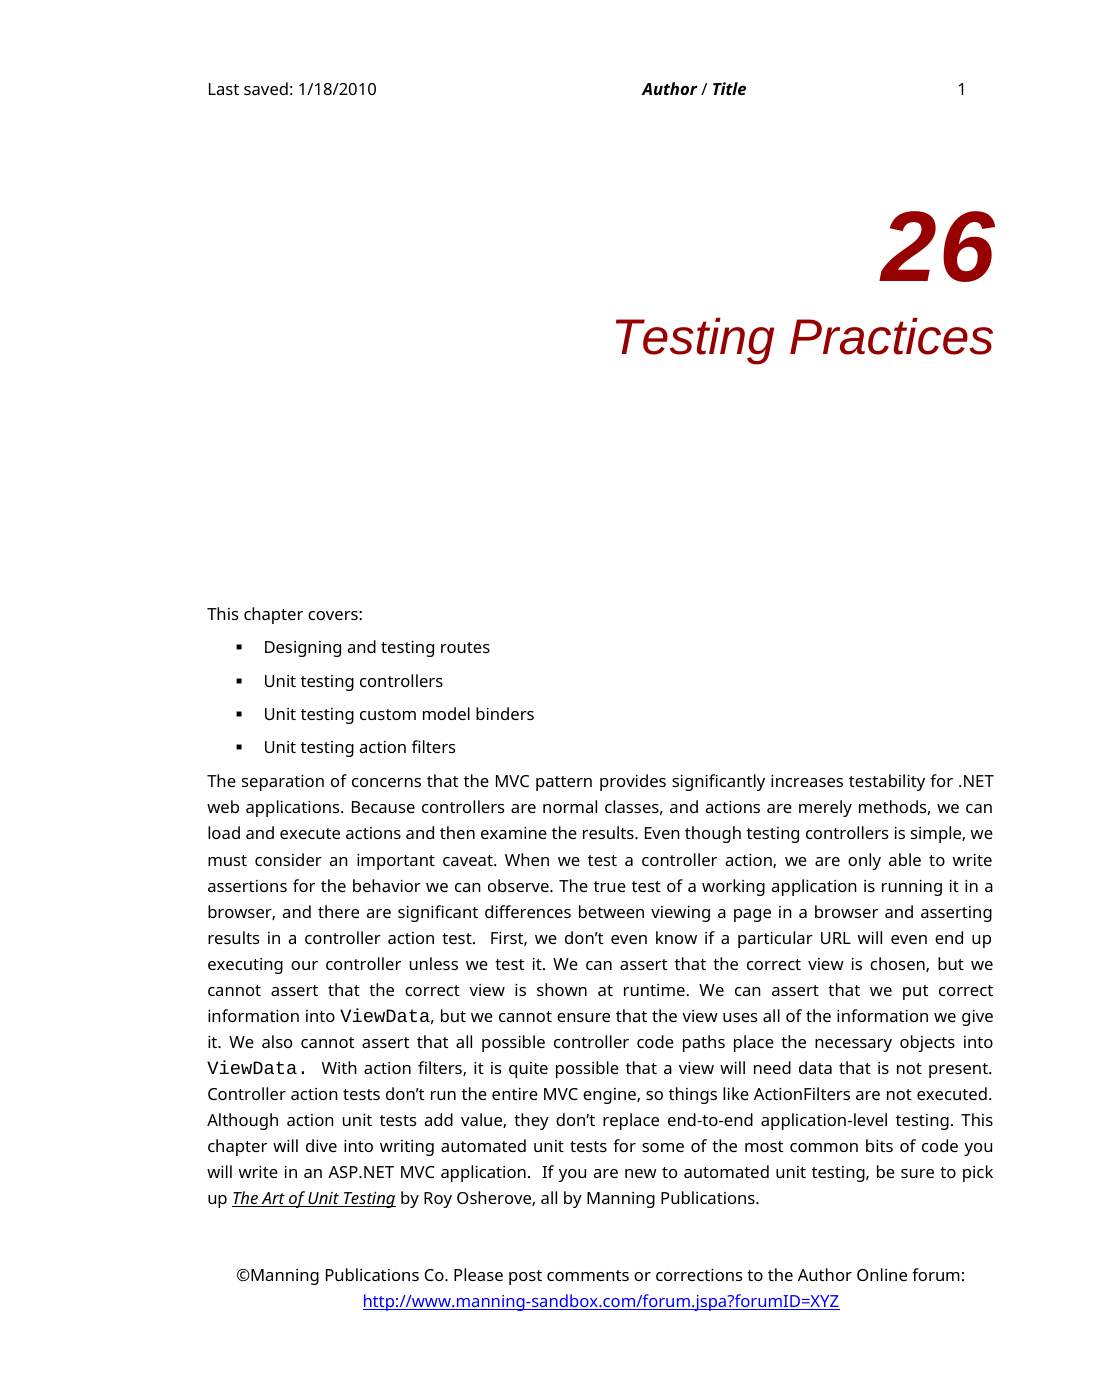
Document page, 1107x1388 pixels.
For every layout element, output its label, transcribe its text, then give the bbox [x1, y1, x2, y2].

list Unit testing custom model binders [235, 700, 994, 725]
title Testing Practices [207, 302, 994, 365]
list Unit testing action filters [235, 734, 994, 759]
text This chapter covers: [207, 599, 994, 625]
text The separation of concerns that the MVC pattern provides significantly increases testability for .NET web applications. Because controllers are normal classes, and actions are merely methods, we can load and execute actions and then examine the results. Even though testing controllers is simple, we must consider an important caveat. When we test a controller action, we are only able to write assertions for the behavior we can observe. The true test of a working application is running it in a browser, and there are significant differences between viewing a page in a browser and asserting results in a controller action test. First, we don’t even know if a particular URL will even end up executing our controller unless we test it. We can assert that the correct view is chosen, but we cannot assert that the correct view is shown at runtime. We can assert that we put correct information into ViewData, but we cannot ensure that the view uses all of the information we give it. We also cannot assert that all possible controller code paths place the necessary objects into ViewData. With action filters, it is quite possible that a view will need data that is not present. Controller action tests don’t run the entire MVC engine, so things like ActionFilters are not executed. Although action unit tests add value, they don’t replace end-to-end application-level testing. This chapter will dive into writing automated unit tests for some of the most common bits of code you will write in an ASP.NET MVC application. If you are new to automated unit testing, be sure to pick up The Art of Unit Testing by Roy Osherove, all by Manning Publications. [207, 767, 994, 1210]
list Designing and testing routes [235, 634, 994, 659]
text 26 [207, 187, 994, 302]
list Unit testing controllers [235, 667, 994, 692]
